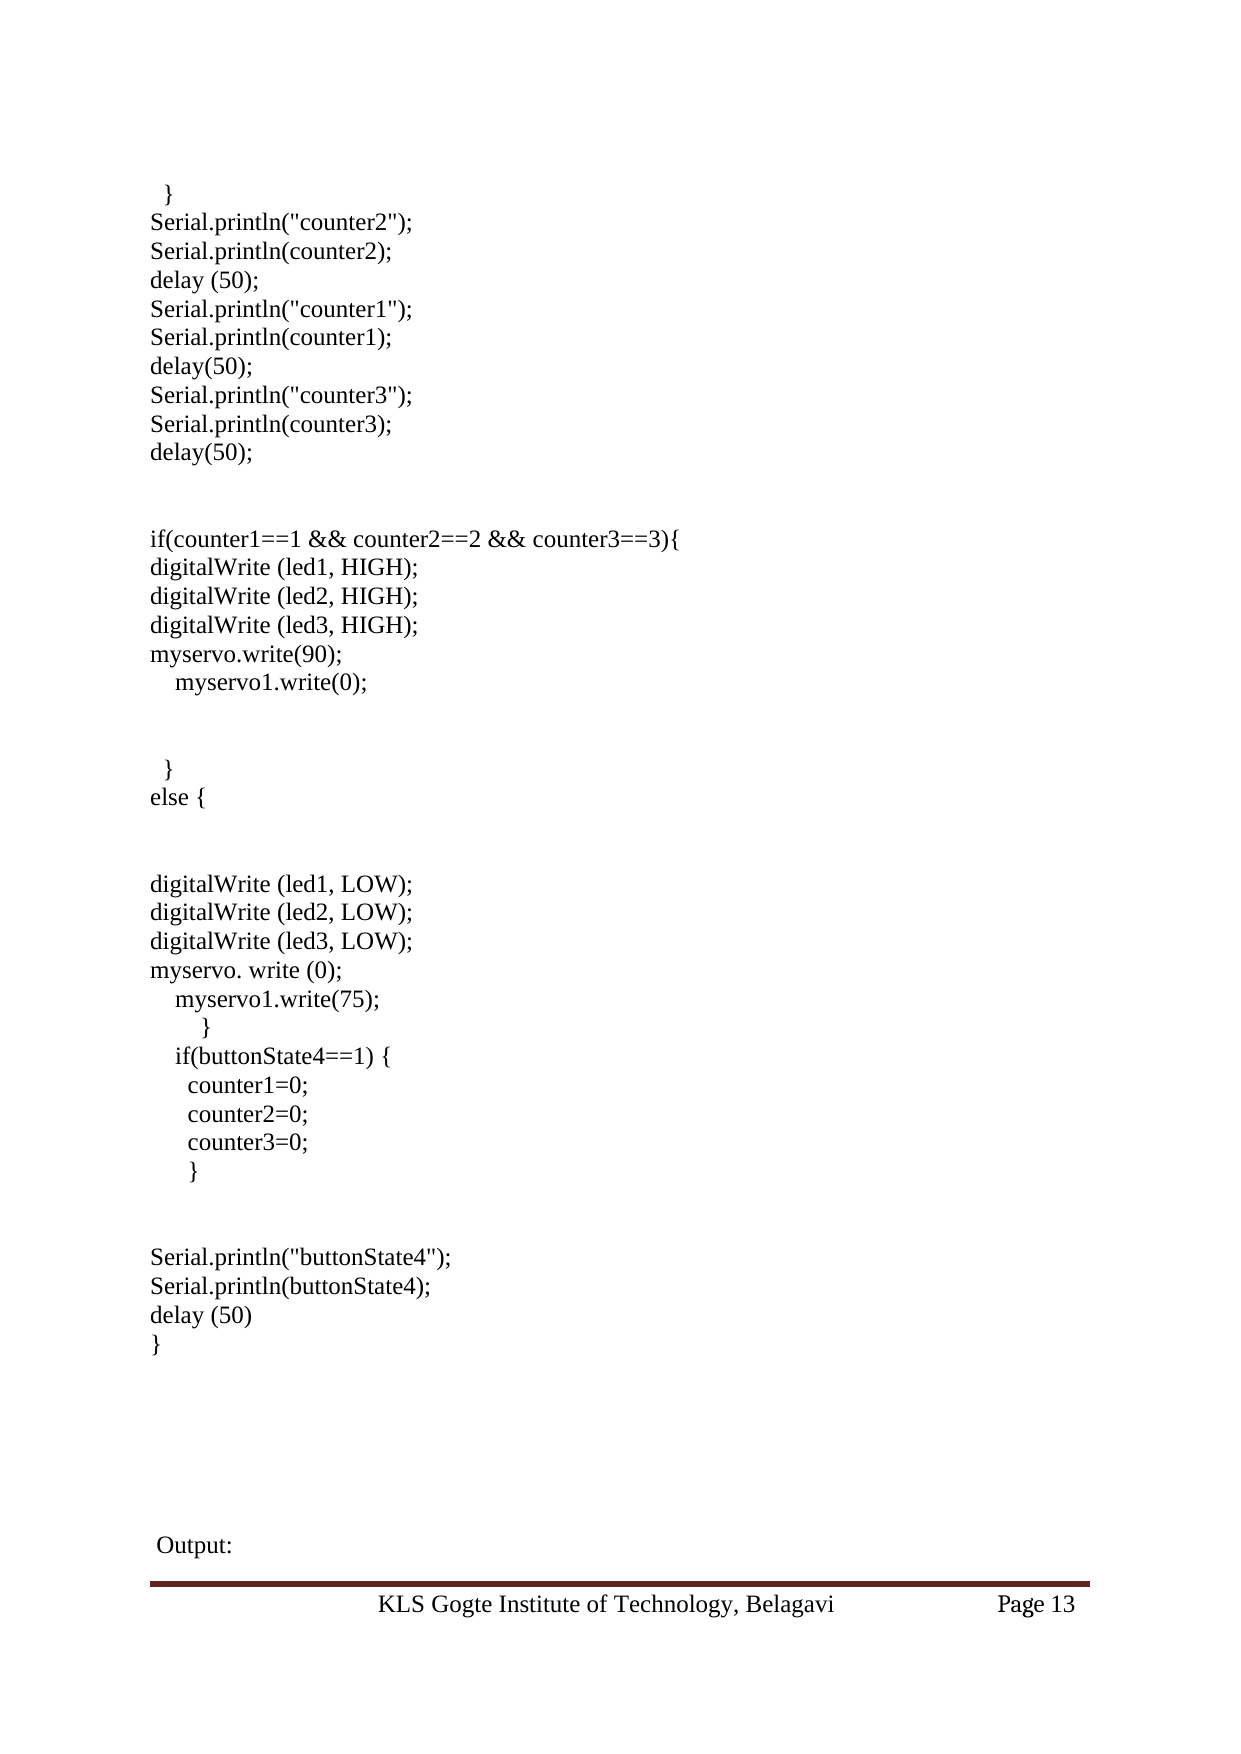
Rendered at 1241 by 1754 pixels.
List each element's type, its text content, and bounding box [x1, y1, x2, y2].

text delay (50); [150, 265, 1090, 294]
text } [150, 179, 1090, 207]
text Serial.println("buttonState4"); [150, 1242, 1090, 1271]
text digitalWrite (led3, LOW); [150, 926, 1090, 955]
text digitalWrite (led1, LOW); [150, 869, 1090, 897]
text counter2=0; [150, 1099, 1090, 1127]
text digitalWrite (led2, HIGH); [150, 581, 1090, 610]
text counter1=0; [150, 1070, 1090, 1099]
text myservo.write(90); [150, 639, 1090, 667]
text myservo1.write(75); [150, 984, 1090, 1012]
text Serial.println("counter1"); [150, 294, 1090, 322]
text Serial.println("counter3"); [150, 380, 1090, 409]
text delay (50) [150, 1300, 1090, 1329]
text counter3=0; [150, 1127, 1090, 1156]
text Serial.println(buttonState4); [150, 1271, 1090, 1300]
text delay(50); [150, 351, 1090, 380]
text Serial.println(counter3); [150, 409, 1090, 437]
text myservo1.write(0); [150, 667, 1090, 696]
text digitalWrite (led1, HIGH); [150, 552, 1090, 581]
text Serial.println(counter1); [150, 322, 1090, 351]
text else { [150, 782, 1090, 811]
text digitalWrite (led2, LOW); [150, 897, 1090, 926]
text } [150, 1012, 1090, 1041]
text digitalWrite (led3, HIGH); [150, 610, 1090, 639]
text myservo. write (0); [150, 955, 1090, 984]
text } [150, 1156, 1090, 1185]
text } [150, 1329, 1090, 1357]
text Serial.println("counter2"); [150, 207, 1090, 236]
text if(buttonState4==1) { [150, 1041, 1090, 1070]
text Serial.println(counter2); [150, 236, 1090, 265]
text if(counter1==1 && counter2==2 && counter3==3){ [150, 524, 1090, 552]
text } [150, 754, 1090, 782]
text Output: [150, 1530, 1090, 1559]
text delay(50); [150, 437, 1090, 466]
